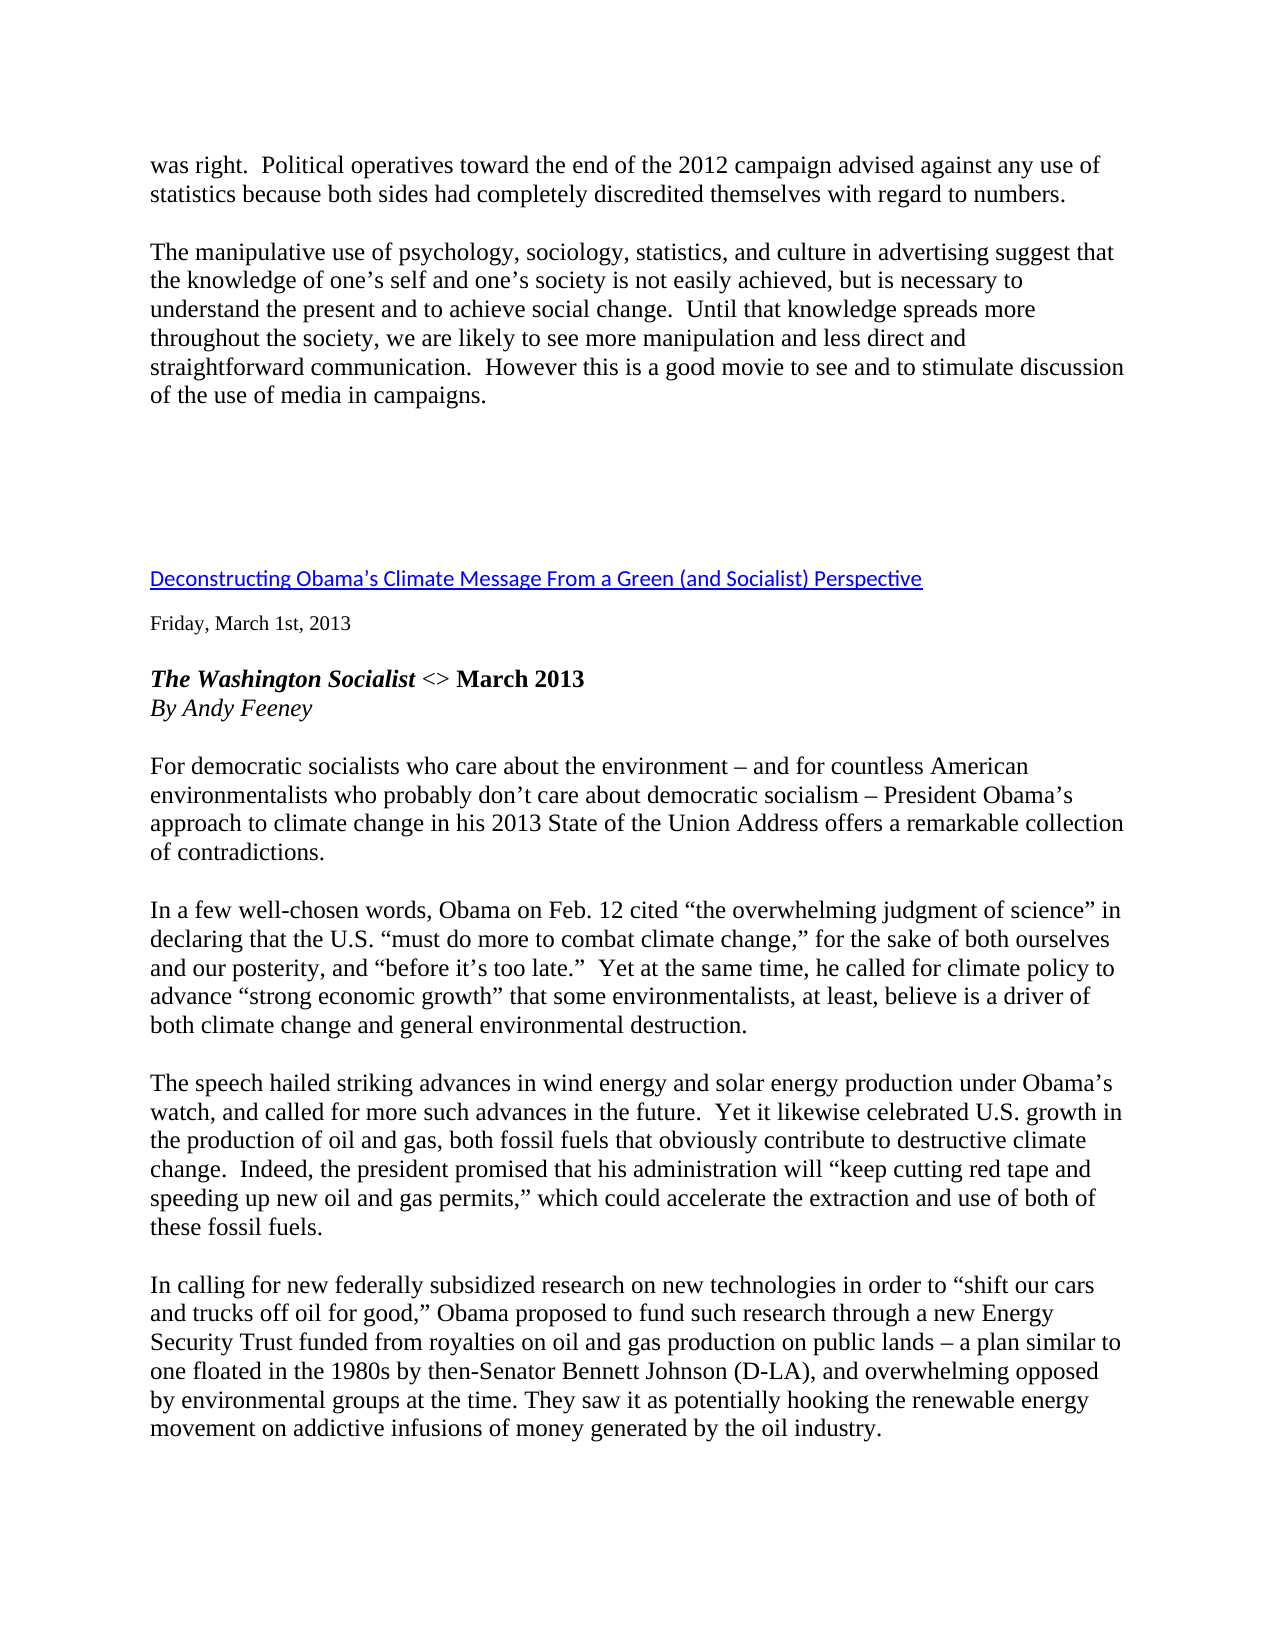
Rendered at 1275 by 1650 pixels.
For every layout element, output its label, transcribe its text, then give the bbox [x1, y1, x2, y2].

text Friday, March 1st, 2013 [150, 611, 1125, 635]
text In calling for new federally subsidized research on new technologies in order to “shift our cars and trucks off oil for good,” Obama proposed to fund such research through a new Energy Security Trust funded from royalties on oil and gas production on public lands – a plan similar to one floated in the 1980s by then-Senator Bennett Johnson (D-LA), and overwhelming opposed by environmental groups at the time. They saw it as potentially hooking the renewable energy movement on addictive infusions of money generated by the oil industry. [150, 1270, 1125, 1442]
text In a few well-chosen words, Obama on Feb. 12 cited “the overwhelming judgment of science” in declaring that the U.S. “must do more to combat climate change,” for the sake of both ourselves and our posterity, and “before it’s too late.” Yet at the same time, he called for climate policy to advance “strong economic growth” that some environmentalists, at least, believe is a driver of both climate change and general environmental destruction. [150, 895, 1125, 1039]
text The Washington Socialist <> March 2013 By Andy Feeney [150, 664, 1125, 722]
text The speech hailed striking advances in wind energy and solar energy production under Obama’s watch, and called for more such advances in the future. Yet it likewise celebrated U.S. growth in the production of oil and gas, both fossil fuels that obviously contribute to destructive climate change. Indeed, the president promised that his administration will “keep cutting red tape and speeding up new oil and gas permits,” which could accelerate the extraction and use of both of these fossil fuels. [150, 1068, 1125, 1241]
text For democratic socialists who care about the environment – and for countless American environmentalists who probably don’t care about democratic socialism – President Obama’s approach to climate change in his 2013 State of the Union Address offers a remarkable collection of contradictions. [150, 751, 1125, 866]
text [150, 150, 1125, 207]
text The manipulative use of psychology, sociology, statistics, and culture in advertising suggest that the knowledge of one’s self and one’s society is not easily achieved, but is necessary to understand the present and to achieve social change. Until that knowledge spreads more throughout the society, we are likely to see more manipulation and less direct and straightforward communication. However this is a good movie to see and to stimulate discussion of the use of media in campaigns. [150, 237, 1125, 409]
text Deconstructing Obama’s Climate Message From a Green (and Socialist) Perspective [150, 564, 1125, 592]
